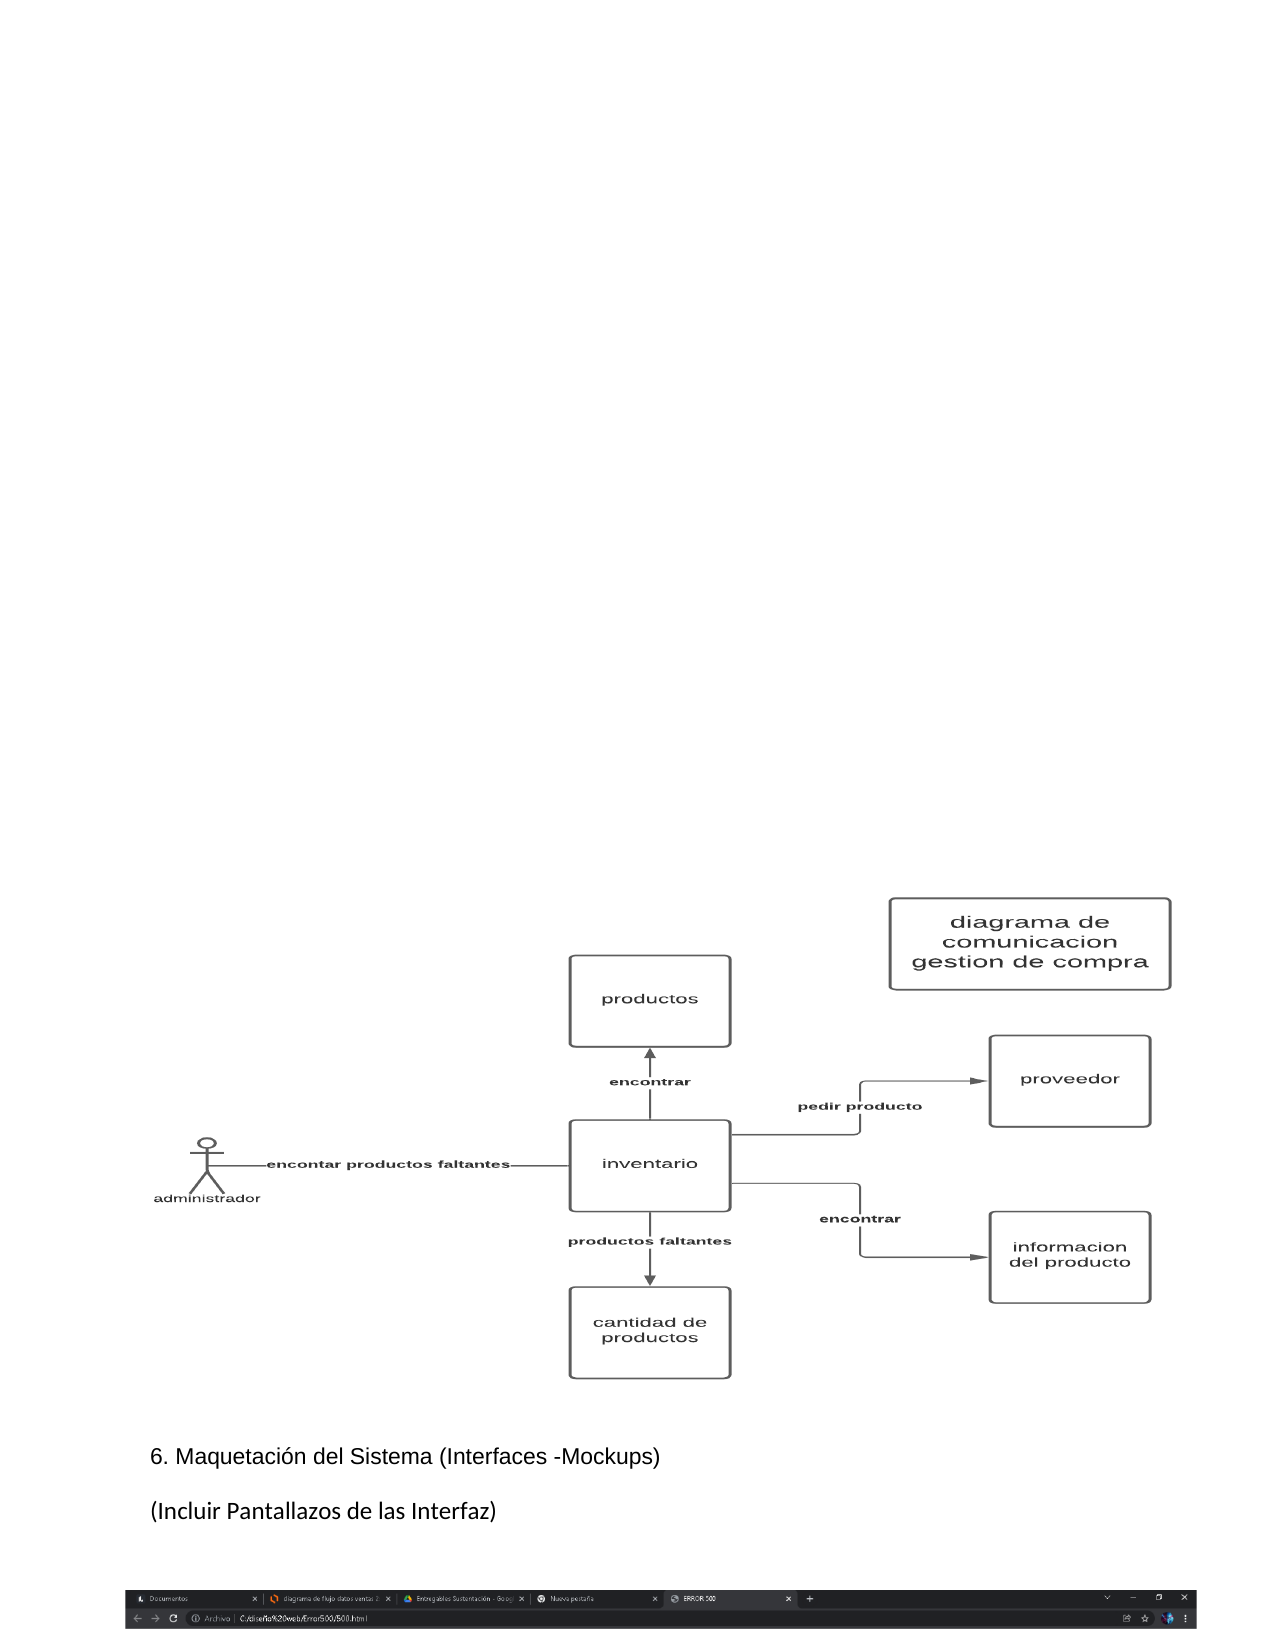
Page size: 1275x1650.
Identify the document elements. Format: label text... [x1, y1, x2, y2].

picture [70, 875, 1209, 1401]
text (Incluir Pantallazos de las Interfaz) [150, 1495, 1125, 1526]
picture [125, 1590, 1197, 1650]
text 6. Maquetación del Sistema (Interfaces -Mockups) [150, 1443, 1125, 1469]
